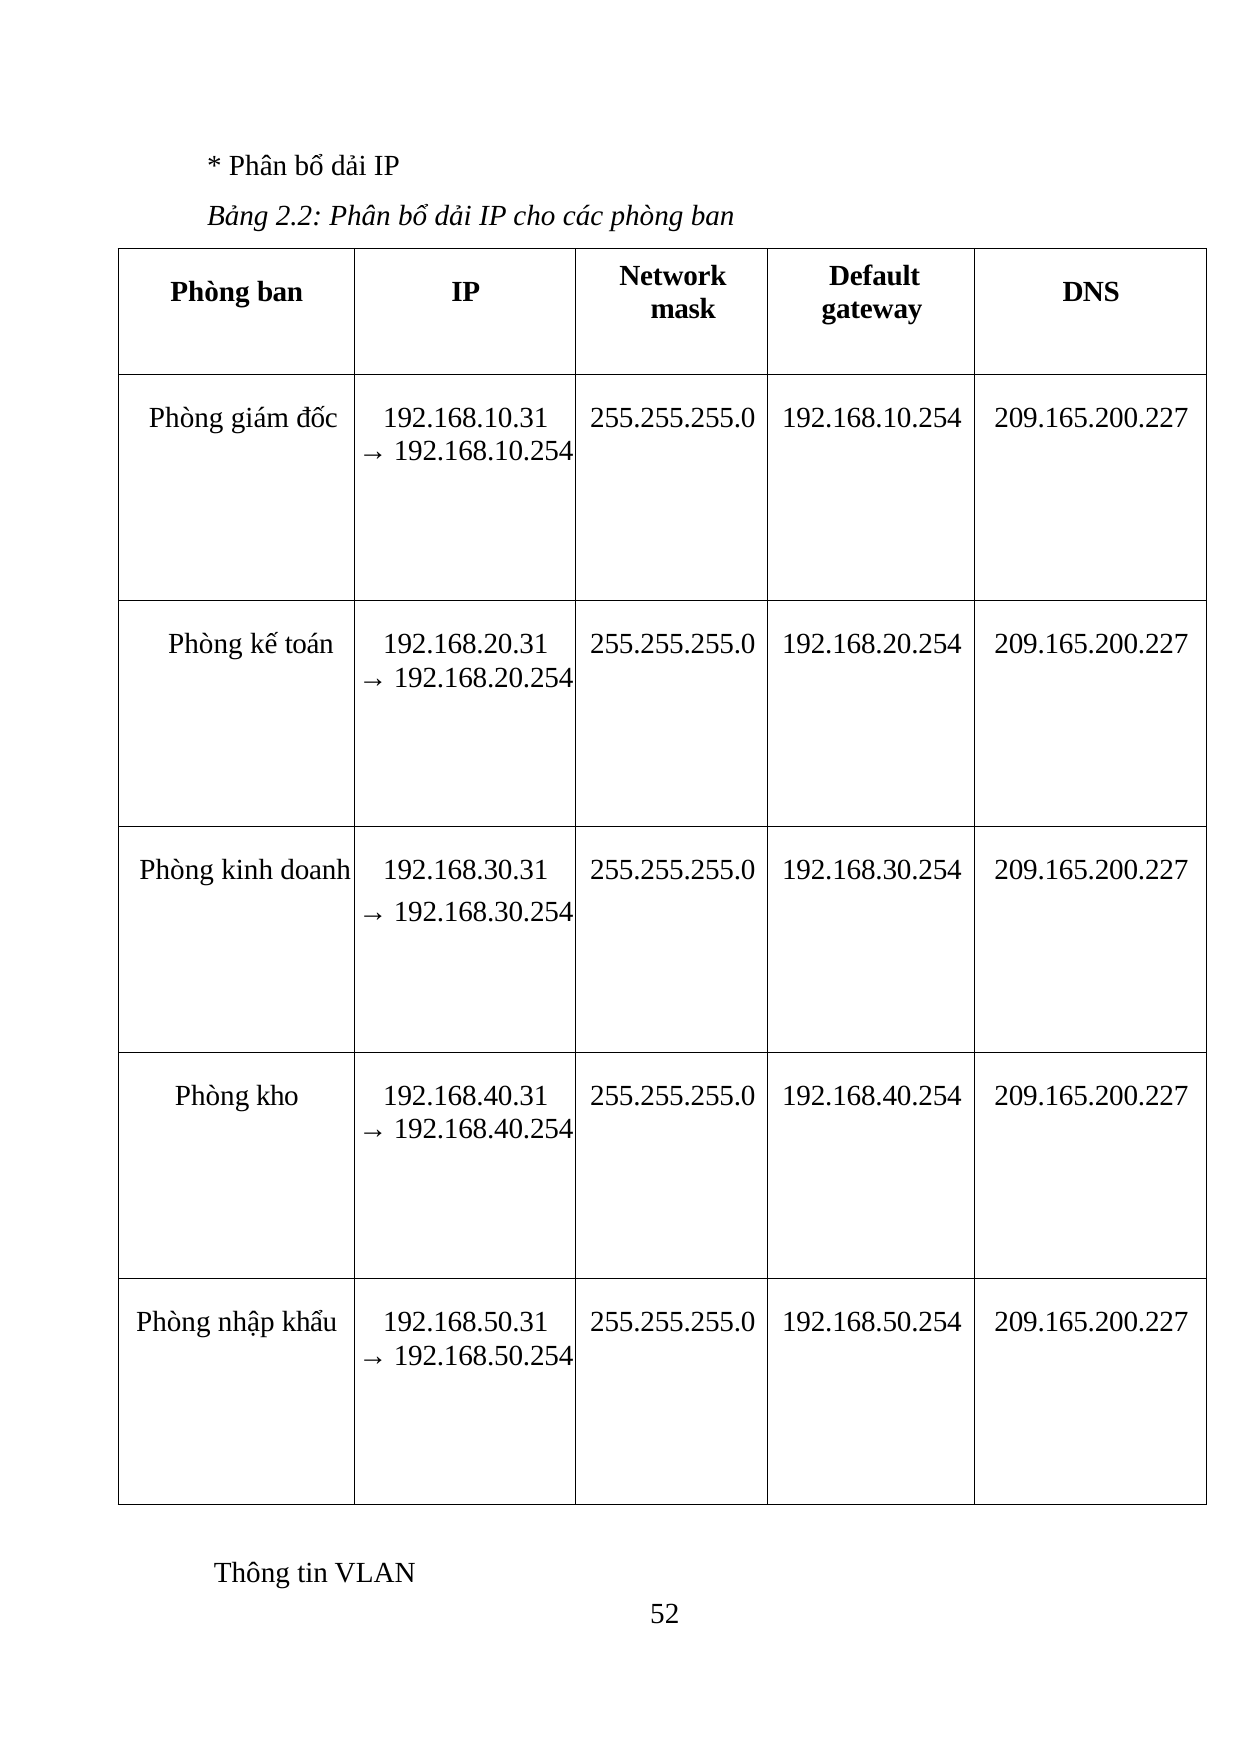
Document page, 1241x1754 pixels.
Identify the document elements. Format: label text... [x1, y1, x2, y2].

text * Phân bổ dải IP [207, 148, 1122, 181]
text Thông tin VLAN [207, 1555, 1122, 1588]
table_cell 192.168.20.31 → 192.168.20.254 [355, 601, 575, 826]
table_cell 192.168.10.31 → 192.168.10.254 [355, 375, 575, 600]
table_cell 192.168.40.254 [768, 1053, 974, 1278]
table_cell 209.165.200.227 [975, 601, 1206, 826]
table_cell Phòng giám đốc [119, 375, 354, 600]
table_cell 255.255.255.0 [576, 827, 767, 1052]
table_cell 192.168.50.254 [768, 1279, 974, 1504]
table_cell Phòng kinh doanh [119, 827, 354, 1052]
table_cell 192.168.30.31 → 192.168.30.254 [355, 827, 575, 1052]
table_cell Phòng nhập khẩu [119, 1279, 354, 1504]
table_cell 192.168.50.31 → 192.168.50.254 [355, 1279, 575, 1504]
table_cell 192.168.30.254 [768, 827, 974, 1052]
table_cell Phòng kho [119, 1053, 354, 1278]
table_header DNS [975, 249, 1206, 374]
table_cell 192.168.10.254 [768, 375, 974, 600]
table_header IP [355, 249, 575, 374]
table_cell 209.165.200.227 [975, 375, 1206, 600]
table_header Default gateway [768, 249, 974, 374]
table_cell 209.165.200.227 [975, 1279, 1206, 1504]
table_cell 255.255.255.0 [576, 375, 767, 600]
table_cell 192.168.40.31 → 192.168.40.254 [355, 1053, 575, 1278]
table_header Network mask [576, 249, 767, 374]
table_cell Phòng kế toán [119, 601, 354, 826]
table_cell 209.165.200.227 [975, 827, 1206, 1052]
text Bảng 2.2: Phân bổ dải IP cho các phòng ban [207, 198, 1122, 231]
table_cell 255.255.255.0 [576, 601, 767, 826]
table_cell 255.255.255.0 [576, 1053, 767, 1278]
table_cell 192.168.20.254 [768, 601, 974, 826]
table_cell 209.165.200.227 [975, 1053, 1206, 1278]
table_header Phòng ban [119, 249, 354, 374]
table_cell 255.255.255.0 [576, 1279, 767, 1504]
